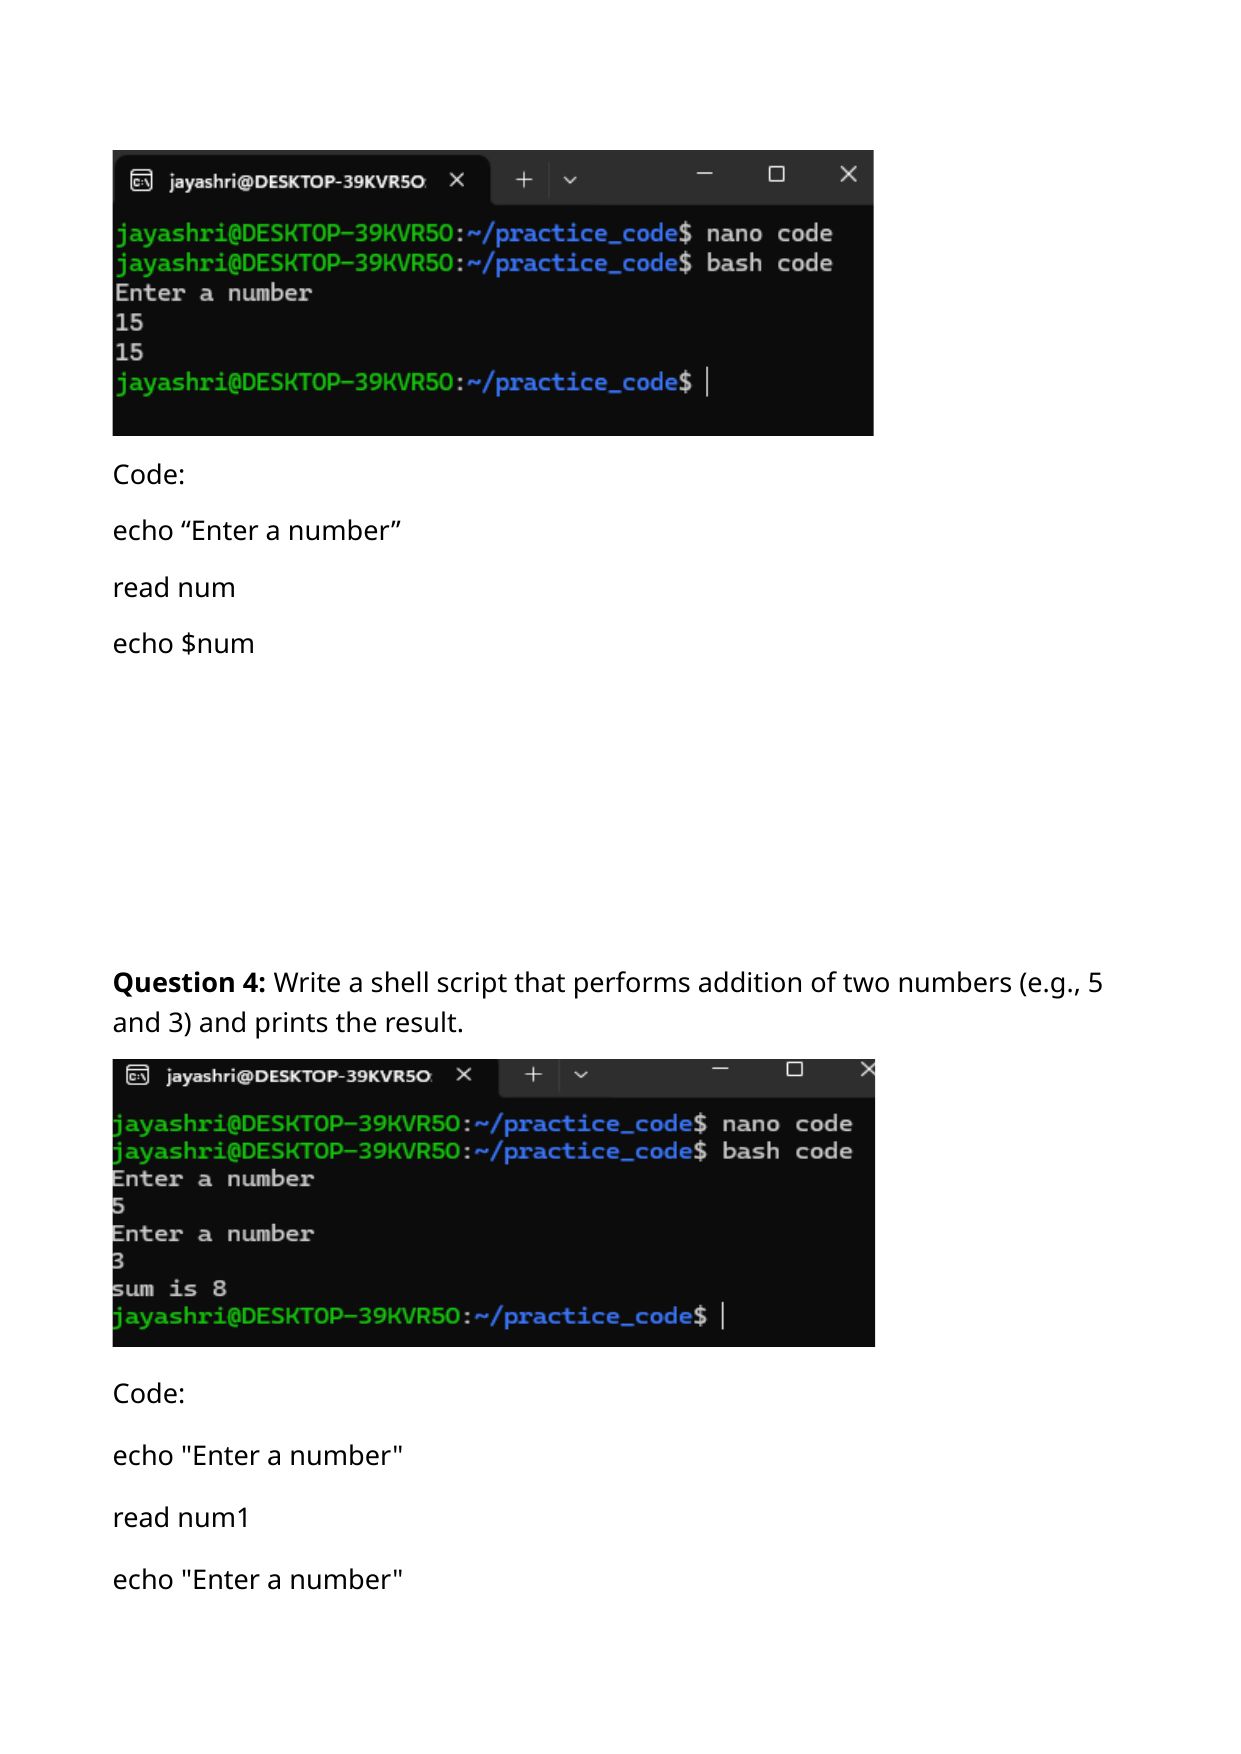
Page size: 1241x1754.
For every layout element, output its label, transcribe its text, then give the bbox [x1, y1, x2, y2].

text read num [112, 568, 1128, 605]
text Question 4: Write a shell script that performs addition of two numbers (e.g., 5 and 3) and prints the result. [112, 963, 1128, 1040]
text echo "Enter a number" [112, 1436, 1128, 1473]
picture [112, 1059, 876, 1347]
text echo "Enter a number" [112, 1560, 1128, 1597]
picture [112, 150, 874, 436]
text Code: [112, 1374, 1128, 1411]
text echo $num [112, 624, 1128, 661]
text read num1 [112, 1498, 1128, 1535]
text Code: [112, 455, 1128, 492]
text echo “Enter a number” [112, 512, 1128, 548]
